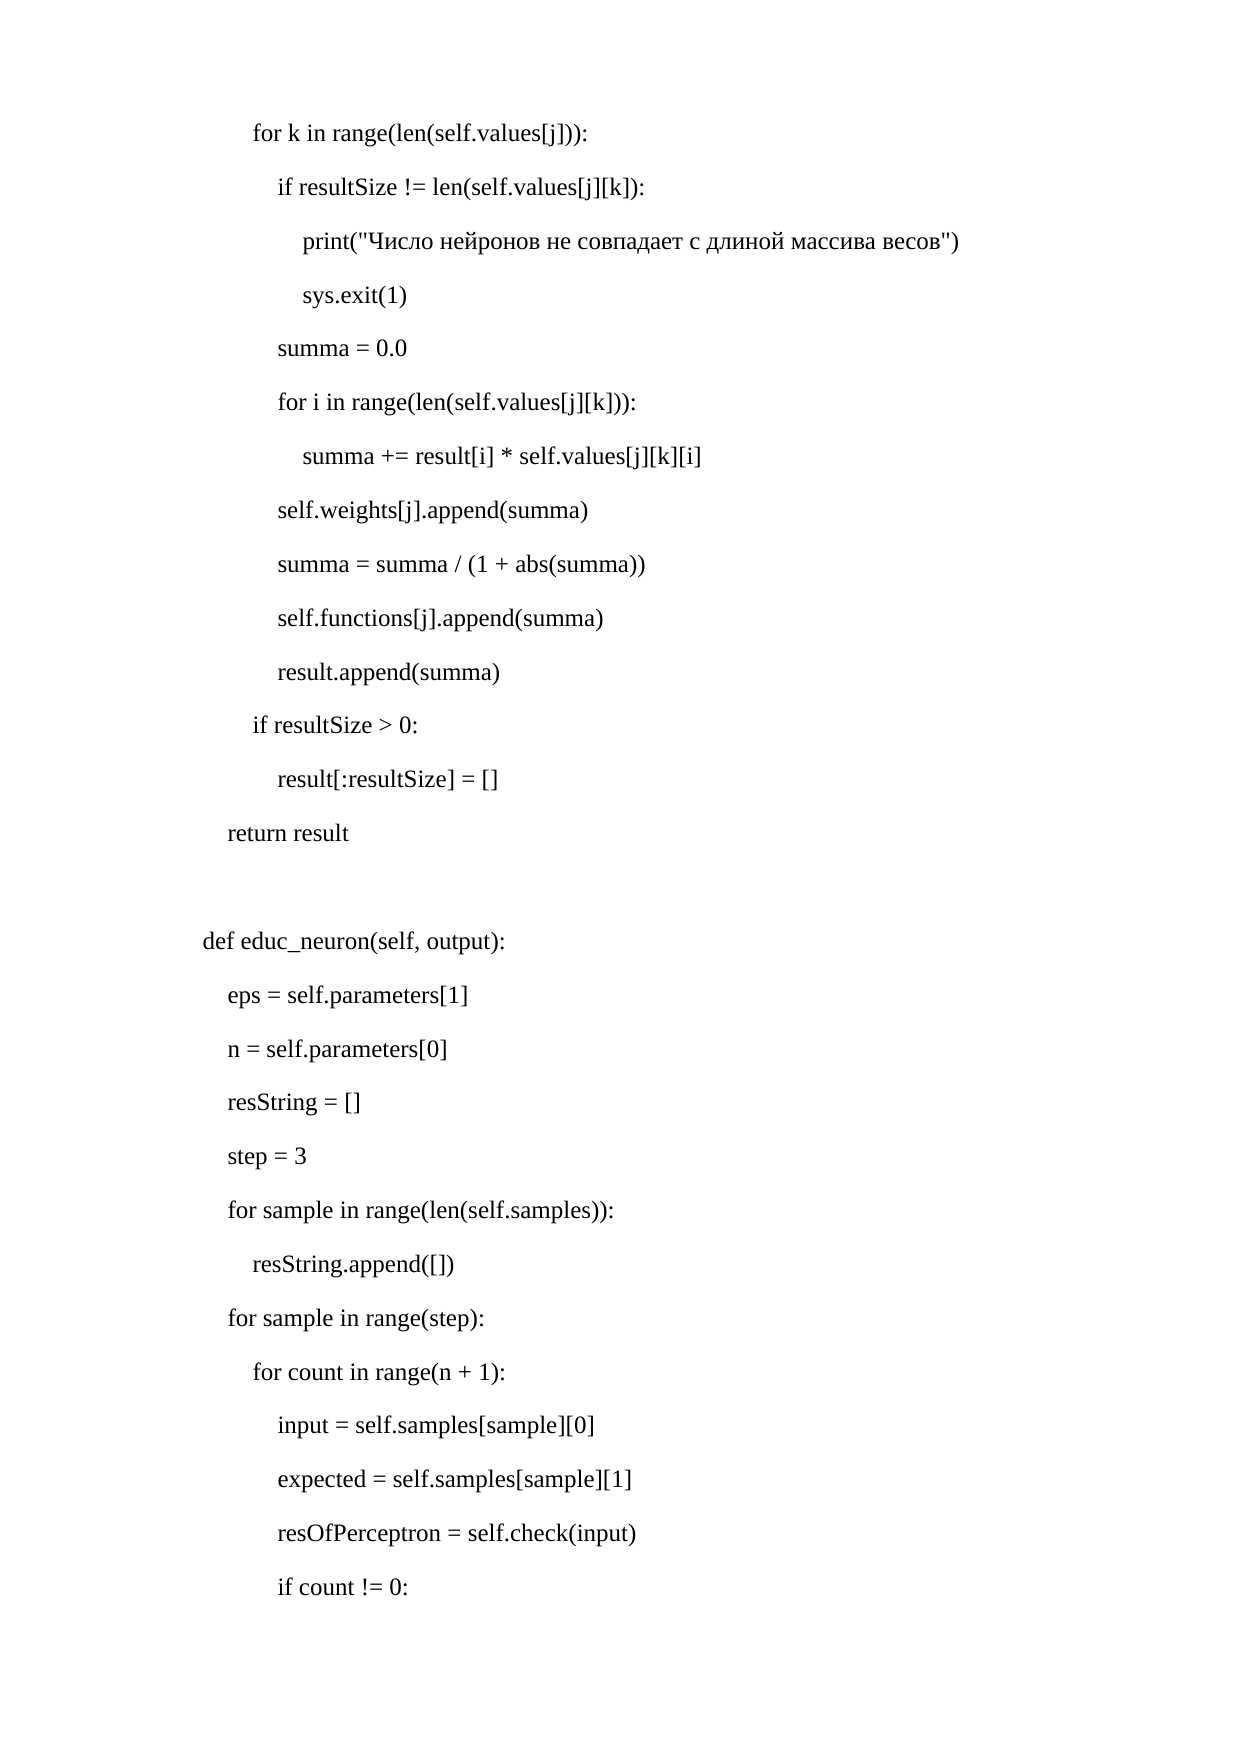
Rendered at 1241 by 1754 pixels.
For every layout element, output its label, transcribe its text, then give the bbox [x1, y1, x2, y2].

text summa = 0.0 [177, 333, 1152, 362]
text return result [177, 818, 1152, 847]
text for sample in range(step): [177, 1303, 1152, 1332]
text self.functions[j].append(summa) [177, 603, 1152, 632]
text resOfPerceptron = self.check(input) [177, 1518, 1152, 1547]
text for k in range(len(self.values[j])): [177, 118, 1152, 147]
text if resultSize != len(self.values[j][k]): [177, 172, 1152, 201]
text print("Число нейронов не совпадает с длиной массива весов") [177, 226, 1152, 254]
text resString.append([]) [177, 1249, 1152, 1278]
text expected = self.samples[sample][1] [177, 1464, 1152, 1493]
text for sample in range(len(self.samples)): [177, 1195, 1152, 1224]
text if resultSize > 0: [177, 711, 1152, 739]
text n = self.parameters[0] [177, 1034, 1152, 1062]
text for i in range(len(self.values[j][k])): [177, 387, 1152, 416]
text input = self.samples[sample][0] [177, 1411, 1152, 1439]
text def educ_neuron(self, output): [177, 926, 1152, 955]
text summa = summa / (1 + abs(summa)) [177, 549, 1152, 578]
text summa += result[i] * self.values[j][k][i] [177, 441, 1152, 470]
text for count in range(n + 1): [177, 1357, 1152, 1386]
text result.append(summa) [177, 657, 1152, 685]
text resString = [] [177, 1087, 1152, 1116]
text sys.exit(1) [177, 280, 1152, 308]
text self.weights[j].append(summa) [177, 495, 1152, 524]
text step = 3 [177, 1141, 1152, 1170]
text result[:resultSize] = [] [177, 764, 1152, 793]
text eps = self.parameters[1] [177, 980, 1152, 1008]
text if count != 0: [177, 1572, 1152, 1601]
